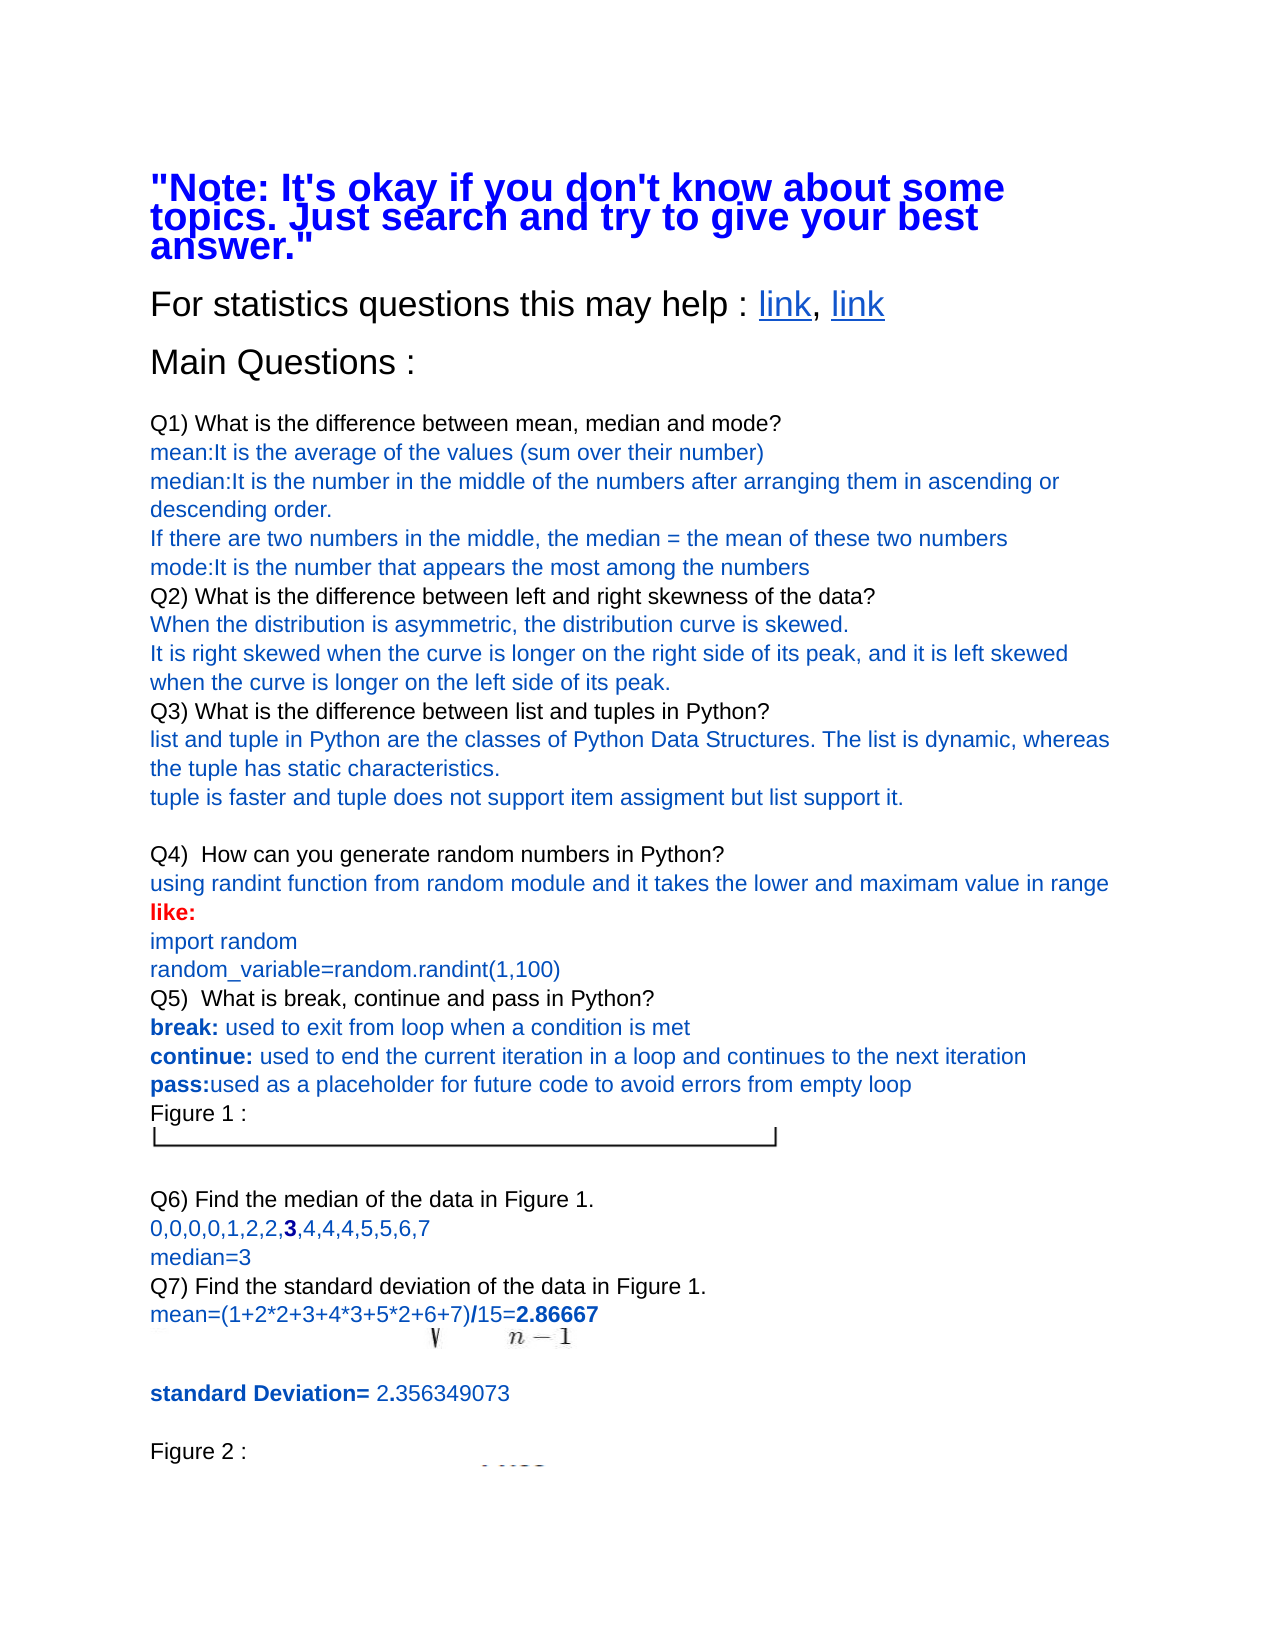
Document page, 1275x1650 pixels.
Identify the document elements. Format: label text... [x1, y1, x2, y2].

text mean=(1+2*2+3+4*3+5*2+6+7)/15=2.86667 [150, 1300, 1125, 1329]
text pass:used as a placeholder for future code to avoid errors from empty loop [150, 1070, 1125, 1099]
text using randint function from random module and it takes the lower and maximam value in range [150, 869, 1125, 897]
text mode:It is the number that appears the most among the numbers [150, 552, 1125, 581]
text Figure 1 : [150, 1099, 1125, 1127]
text Figure 2 : [150, 1436, 1125, 1465]
text "Note: It's okay if you don't know about some topics. Just search and try to give your best answer." [150, 179, 1125, 265]
text Q3) What is the difference between list and tuples in Python? [150, 696, 1125, 725]
text Q6) Find the median of the data in Figure 1. [150, 1185, 1125, 1214]
text For statistics questions this may help : link, link [150, 294, 1125, 322]
text Q2) What is the difference between left and right skewness of the data? [150, 581, 1125, 610]
text median=3 [150, 1242, 1125, 1271]
text Q1) What is the difference between mean, median and mode? [150, 409, 1125, 437]
text Q7) Find the standard deviation of the data in Figure 1. [150, 1271, 1125, 1300]
text mean:It is the average of the values ​​(sum over their number) [150, 437, 1125, 466]
text Q4) How can you generate random numbers in Python? [150, 840, 1125, 869]
text continue: used to end the current iteration in a loop and continues to the next iteration [150, 1041, 1125, 1070]
text standard Deviation= 2.356349073 [150, 1379, 1125, 1407]
text import random [150, 926, 1125, 955]
text Main Questions : [150, 351, 252, 380]
text break: used to exit from loop when a condition is met [150, 1012, 1125, 1041]
text Q5) What is break, continue and pass in Python? [150, 984, 1125, 1012]
text like: [150, 897, 1125, 926]
text list and tuple in Python are the classes of Python Data Structures. The list is dynamic, whereas the tuple has static characteristics. [150, 725, 1125, 782]
text random_variable=random.randint(1,100) [150, 955, 1125, 984]
text If there are two numbers in the middle, the median = the mean of these two numbers [150, 524, 1125, 552]
text median:It is the number in the middle of the numbers after arranging them in ascending or descending order. [150, 466, 1125, 524]
text 0,0,0,0,1,2,2,3,4,4,4,5,5,6,7 [150, 1214, 1125, 1242]
text It is right skewed when the curve is longer on the right side of its peak, and it is left skewed when the curve is longer on the left side of its peak. [150, 639, 1125, 696]
text tuple is faster and tuple does not support item assigment but list support it. [150, 782, 1125, 811]
text Main Questions : [252, 351, 1125, 380]
text When the distribution is asymmetric, the distribution curve is skewed. [150, 610, 1125, 639]
